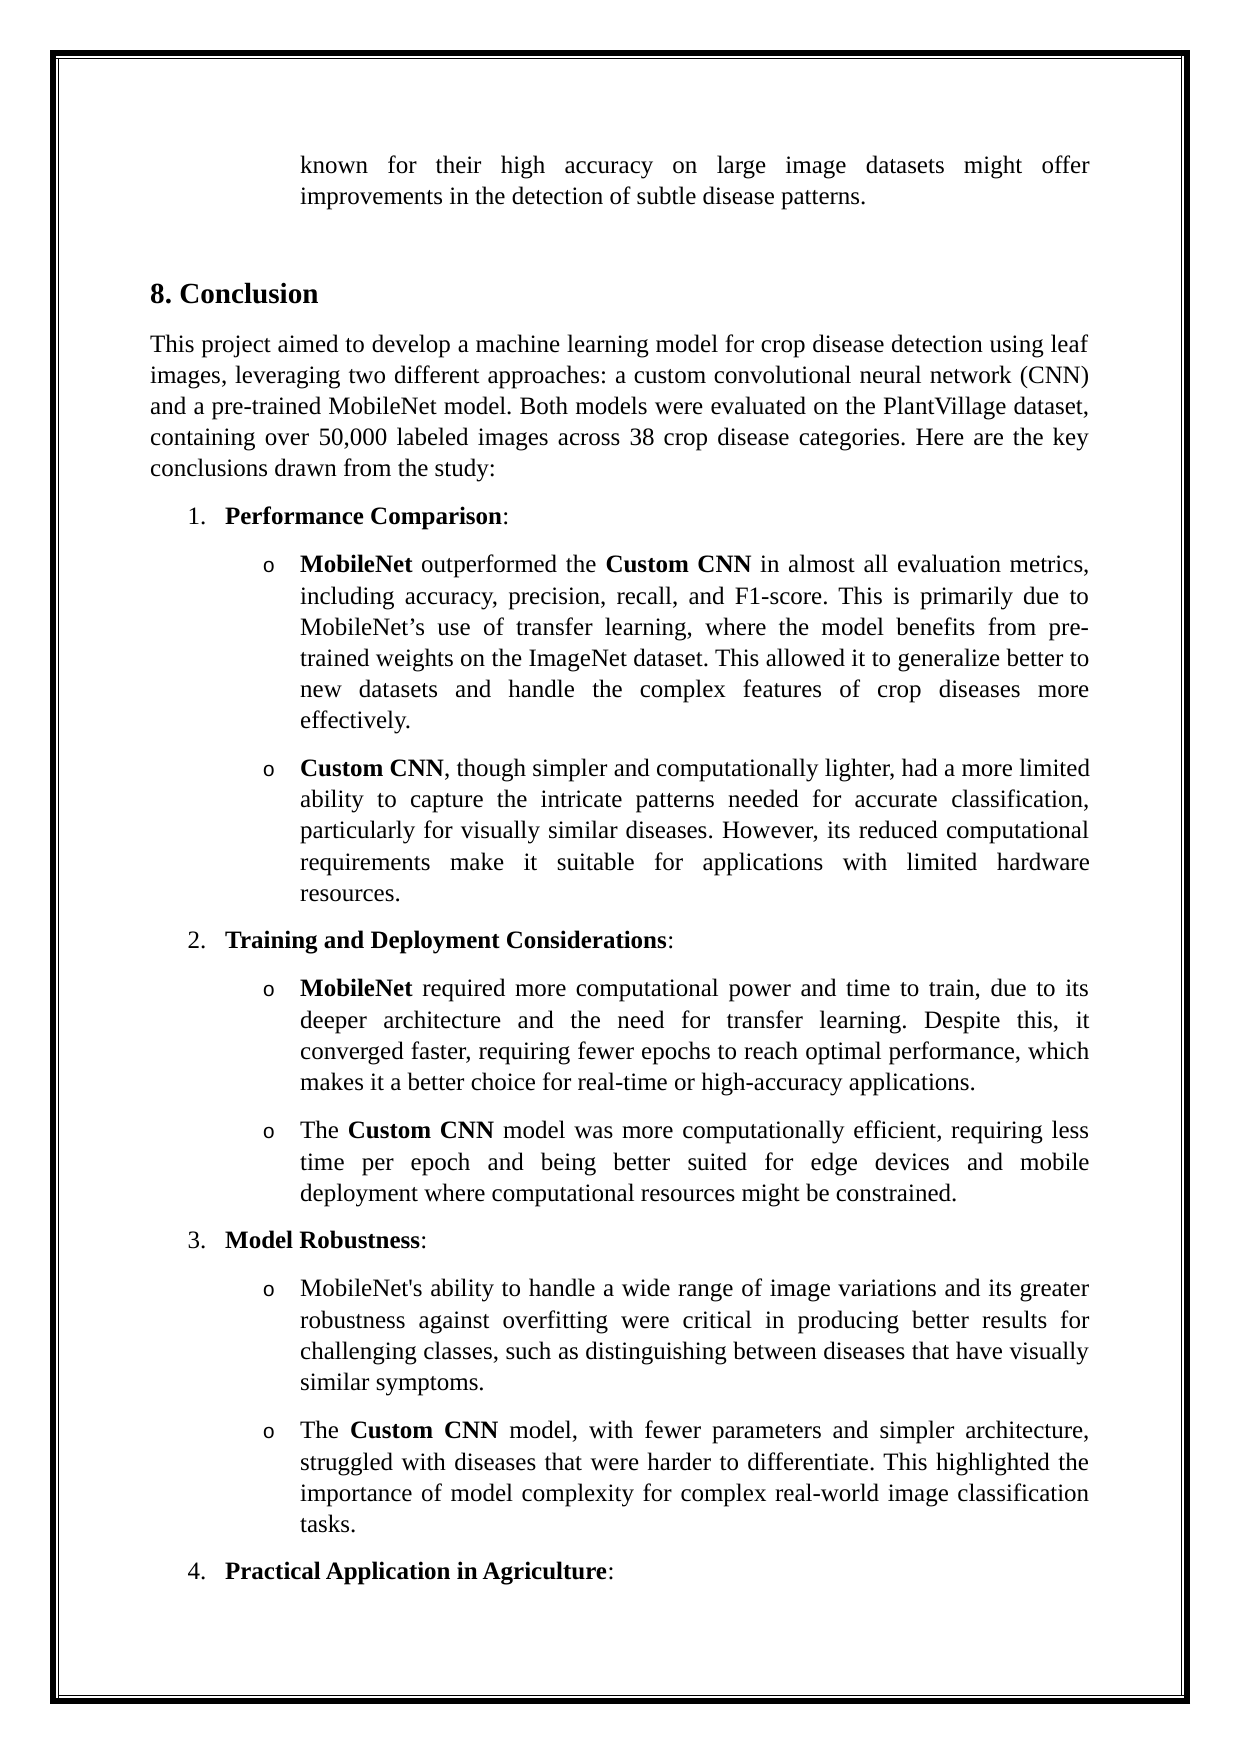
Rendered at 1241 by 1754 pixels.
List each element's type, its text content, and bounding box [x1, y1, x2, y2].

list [262, 150, 1090, 210]
list Custom CNN, though simpler and computationally lighter, had a more limited ability to capture the intricate patterns needed for accurate classification, particularly for visually similar diseases. However, its reduced computational requirements make it suitable for applications with limited hardware resources. [262, 753, 1090, 906]
text 8. Conclusion [150, 276, 1090, 310]
list Model Robustness: [187, 1225, 1090, 1254]
text This project aimed to develop a machine learning model for crop disease detection using leaf images, leveraging two different approaches: a custom convolutional neural network (CNN) and a pre-trained MobileNet model. Both models were evaluated on the PlantVillage dataset, containing over 50,000 labeled images across 38 crop disease categories. Here are the key conclusions drawn from the study: [150, 329, 1090, 482]
list The Custom CNN model was more computationally efficient, requiring less time per epoch and being better suited for edge devices and mobile deployment where computational resources might be constrained. [262, 1115, 1090, 1206]
list MobileNet outperformed the Custom CNN in almost all evaluation metrics, including accuracy, precision, recall, and F1-score. This is primarily due to MobileNet’s use of transfer learning, where the model benefits from pre-trained weights on the ImageNet dataset. This allowed it to generalize better to new datasets and handle the complex features of crop diseases more effectively. [262, 549, 1090, 734]
list MobileNet required more computational power and time to train, due to its deeper architecture and the need for transfer learning. Despite this, it converged faster, requiring fewer epochs to reach optimal performance, which makes it a better choice for real-time or high-accuracy applications. [262, 973, 1090, 1096]
list Training and Deployment Considerations: [187, 925, 1090, 954]
list MobileNet's ability to handle a wide range of image variations and its greater robustness against overfitting were critical in producing better results for challenging classes, such as distinguishing between diseases that have visually similar symptoms. [262, 1273, 1090, 1396]
list Performance Comparison: [187, 501, 1090, 530]
list Practical Application in Agriculture: [187, 1556, 1090, 1585]
list The Custom CNN model, with fewer parameters and simpler architecture, struggled with diseases that were harder to differentiate. This highlighted the importance of model complexity for complex real-world image classification tasks. [262, 1415, 1090, 1537]
